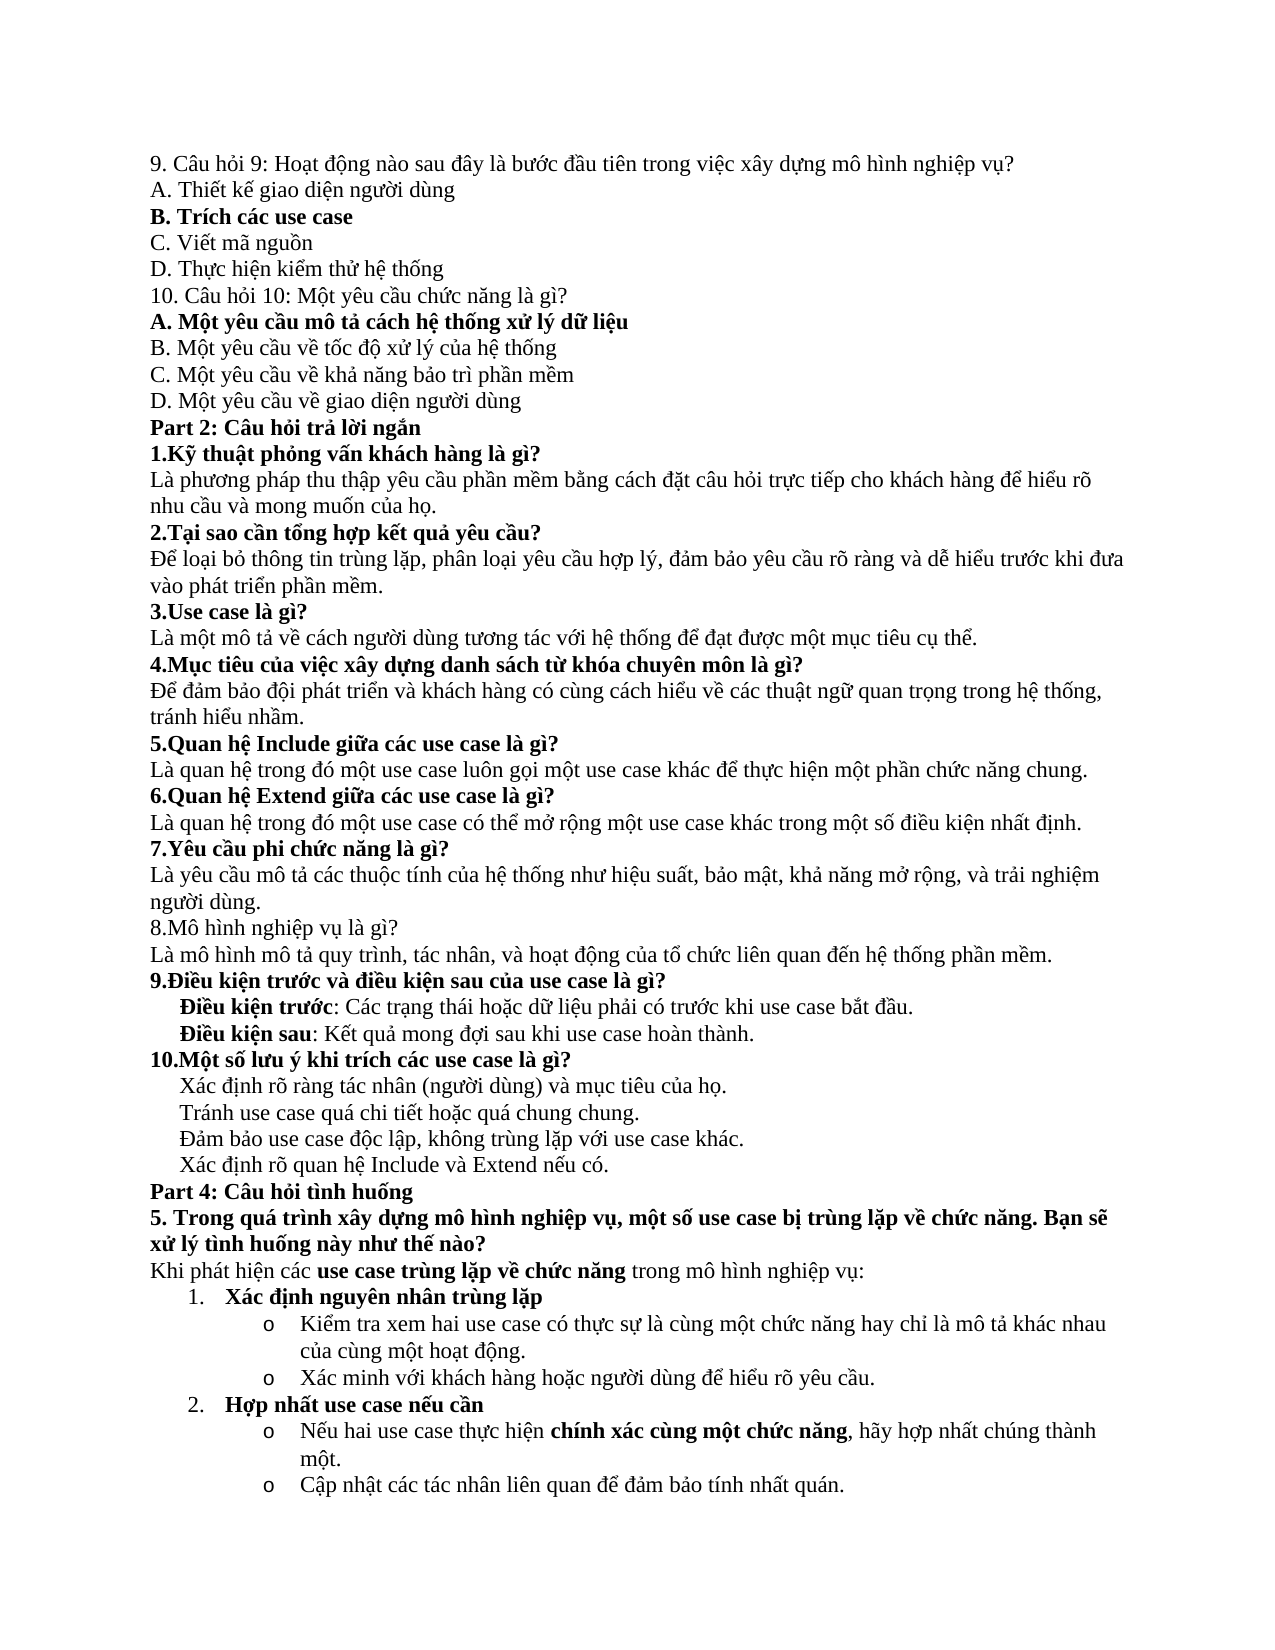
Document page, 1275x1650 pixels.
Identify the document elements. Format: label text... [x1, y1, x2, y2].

text 10.Một số lưu ý khi trích các use case là gì? [150, 1046, 1125, 1072]
text  Điều kiện trước: Các trạng thái hoặc dữ liệu phải có trước khi use case bắt đầu. [150, 993, 1125, 1020]
text 8.Mô hình nghiệp vụ là gì? [150, 914, 1125, 941]
text 3.Use case là gì? [150, 598, 1125, 624]
text Là quan hệ trong đó một use case luôn gọi một use case khác để thực hiện một phần chức năng chung. [150, 756, 1125, 782]
text  Tránh use case quá chi tiết hoặc quá chung chung. [150, 1099, 1125, 1125]
text 10. Câu hỏi 10: Một yêu cầu chức năng là gì? [150, 282, 1125, 308]
text Là yêu cầu mô tả các thuộc tính của hệ thống như hiệu suất, bảo mật, khả năng mở rộng, và trải nghiệm người dùng. [150, 862, 1125, 914]
text 9.Điều kiện trước và điều kiện sau của use case là gì? [150, 967, 1125, 993]
text D. Thực hiện kiểm thử hệ thống [150, 255, 1125, 282]
text Là mô hình mô tả quy trình, tác nhân, và hoạt động của tổ chức liên quan đến hệ thống phần mềm. [150, 941, 1125, 967]
text A. Một yêu cầu mô tả cách hệ thống xử lý dữ liệu [150, 308, 1125, 334]
text D. Một yêu cầu về giao diện người dùng [150, 387, 1125, 413]
text Để đảm bảo đội phát triển và khách hàng có cùng cách hiểu về các thuật ngữ quan trọng trong hệ thống, tránh hiểu nhầm. [150, 677, 1125, 730]
text  Điều kiện sau: Kết quả mong đợi sau khi use case hoàn thành. [150, 1020, 1125, 1046]
text 9. Câu hỏi 9: Hoạt động nào sau đây là bước đầu tiên trong việc xây dựng mô hình nghiệp vụ? [150, 150, 1125, 176]
text Part 2: Câu hỏi trả lời ngắn [150, 413, 1125, 440]
list Hợp nhất use case nếu cần [187, 1391, 1125, 1417]
text 6.Quan hệ Extend giữa các use case là gì? [150, 782, 1125, 809]
list Xác định nguyên nhân trùng lặp [187, 1283, 1125, 1309]
text  Đảm bảo use case độc lập, không trùng lặp với use case khác. [150, 1125, 1125, 1151]
text C. Một yêu cầu về khả năng bảo trì phần mềm [150, 361, 1125, 387]
text 1.Kỹ thuật phỏng vấn khách hàng là gì? [150, 440, 1125, 466]
list Xác minh với khách hàng hoặc người dùng để hiểu rõ yêu cầu. [262, 1363, 1125, 1391]
list Nếu hai use case thực hiện chính xác cùng một chức năng, hãy hợp nhất chúng thành một. [262, 1417, 1125, 1471]
list Cập nhật các tác nhân liên quan để đảm bảo tính nhất quán. [262, 1471, 1125, 1499]
text 7.Yêu cầu phi chức năng là gì? [150, 835, 1125, 862]
text Part 4: Câu hỏi tình huống [150, 1178, 1125, 1204]
text B. Một yêu cầu về tốc độ xử lý của hệ thống [150, 334, 1125, 361]
text Là quan hệ trong đó một use case có thể mở rộng một use case khác trong một số điều kiện nhất định. [150, 809, 1125, 835]
text Là một mô tả về cách người dùng tương tác với hệ thống để đạt được một mục tiêu cụ thể. [150, 624, 1125, 651]
text A. Thiết kế giao diện người dùng [150, 176, 1125, 203]
text Để loại bỏ thông tin trùng lặp, phân loại yêu cầu hợp lý, đảm bảo yêu cầu rõ ràng và dễ hiểu trước khi đưa vào phát triển phần mềm. [150, 545, 1125, 598]
text  Xác định rõ ràng tác nhân (người dùng) và mục tiêu của họ. [150, 1072, 1125, 1099]
text 5. Trong quá trình xây dựng mô hình nghiệp vụ, một số use case bị trùng lặp về chức năng. Bạn sẽ xử lý tình huống này như thế nào? Khi phát hiện các use case trùng lặp về chức năng trong mô hình nghiệp vụ: [150, 1204, 1125, 1283]
text  Xác định rõ quan hệ Include và Extend nếu có. [150, 1151, 1125, 1178]
text 4.Mục tiêu của việc xây dựng danh sách từ khóa chuyên môn là gì? [150, 651, 1125, 677]
text 5.Quan hệ Include giữa các use case là gì? [150, 730, 1125, 756]
list Kiểm tra xem hai use case có thực sự là cùng một chức năng hay chỉ là mô tả khác nhau của cùng một hoạt động. [262, 1309, 1125, 1363]
text B. Trích các use case [150, 203, 1125, 229]
text C. Viết mã nguồn [150, 229, 1125, 255]
text Là phương pháp thu thập yêu cầu phần mềm bằng cách đặt câu hỏi trực tiếp cho khách hàng để hiểu rõ nhu cầu và mong muốn của họ. [150, 466, 1125, 519]
text 2.Tại sao cần tổng hợp kết quả yêu cầu? [150, 519, 1125, 545]
